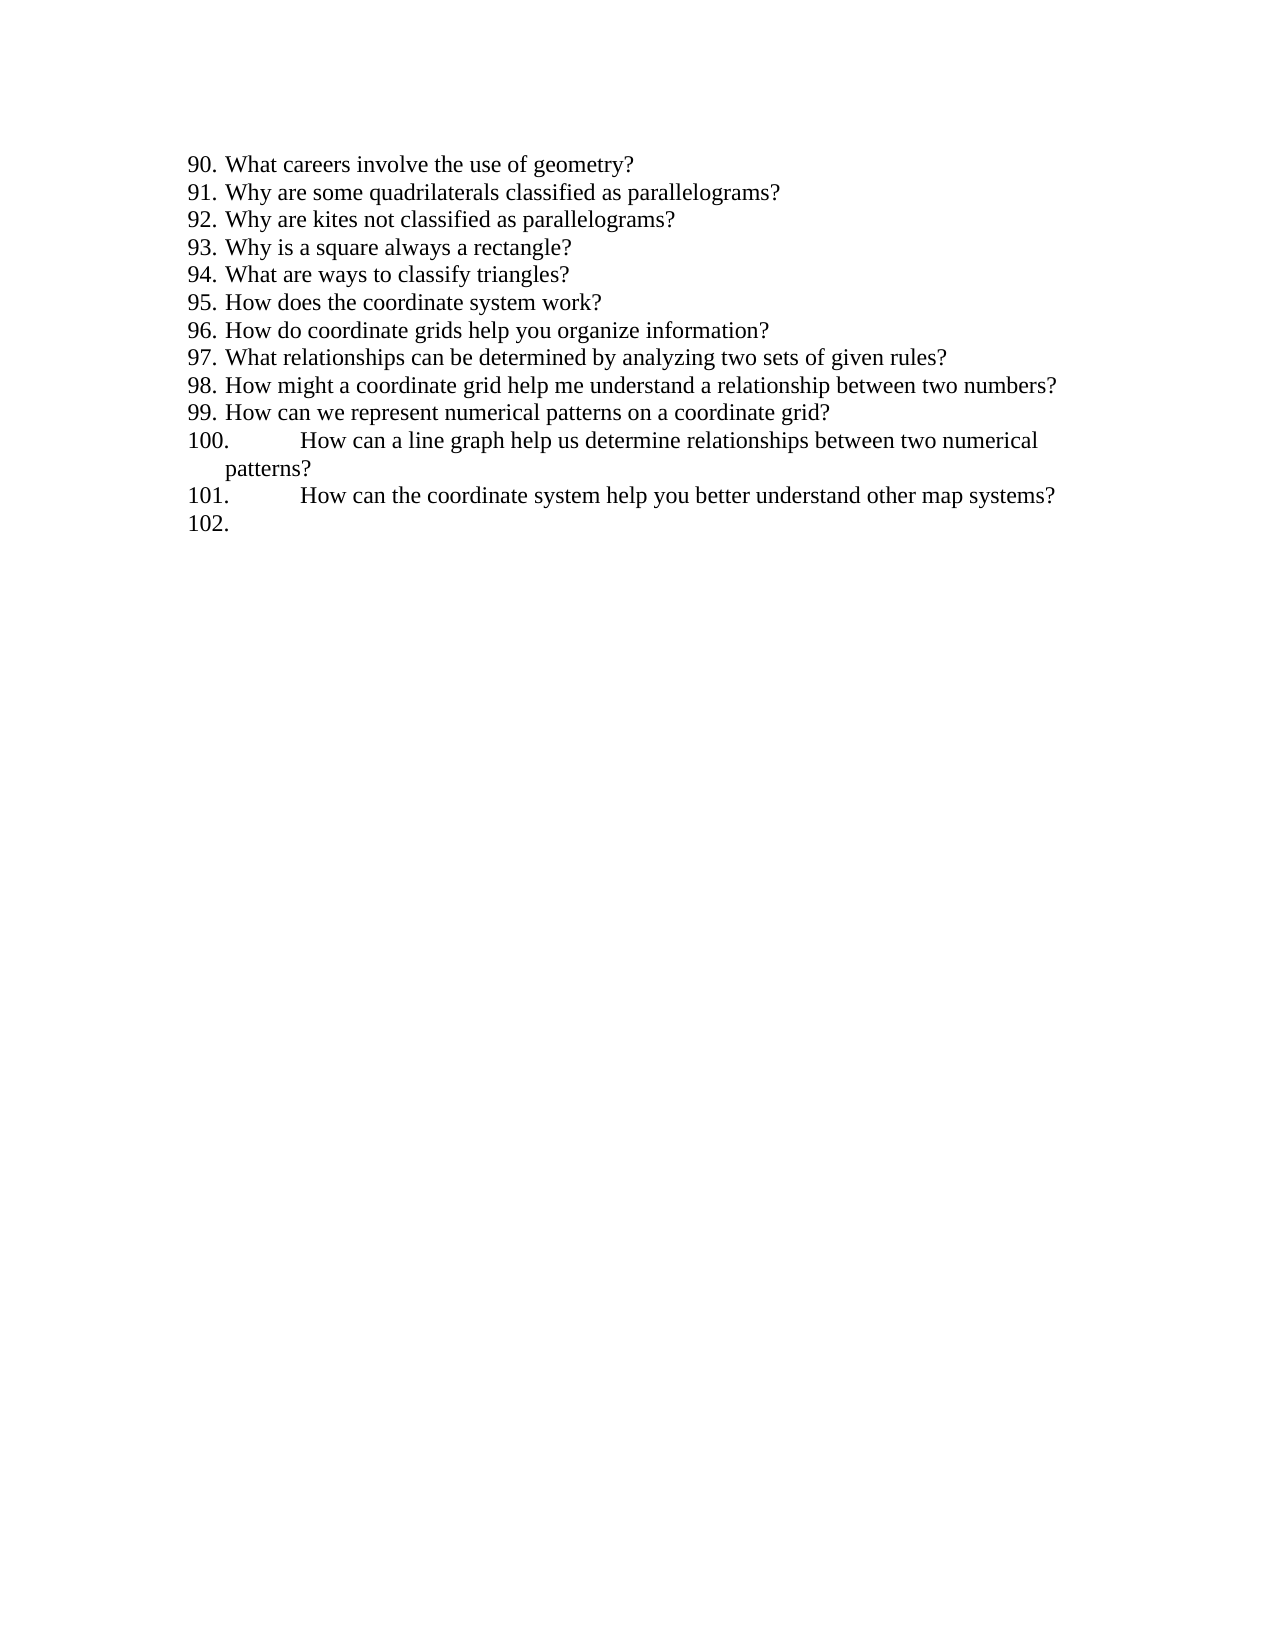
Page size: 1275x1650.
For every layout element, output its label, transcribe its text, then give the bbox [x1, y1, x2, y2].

list Why are some quadrilaterals classified as parallelograms? [187, 178, 1125, 205]
list How does the coordinate system work? [187, 288, 1125, 316]
list How can the coordinate system help you better understand other map systems? [187, 481, 1125, 509]
list How do coordinate grids help you organize information? [187, 316, 1125, 343]
list What relationships can be determined by analyzing two sets of given rules? [187, 343, 1125, 371]
list What careers involve the use of geometry? [187, 150, 1125, 178]
list Why are kites not classified as parallelograms? [187, 205, 1125, 233]
list How might a coordinate grid help me understand a relationship between two numbers? [187, 371, 1125, 398]
list What are ways to classify triangles? [187, 260, 1125, 288]
list How can a line graph help us determine relationships between two numerical patterns? [187, 426, 1125, 481]
list How can we represent numerical patterns on a coordinate grid? [187, 398, 1125, 426]
list Why is a square always a rectangle? [187, 233, 1125, 260]
